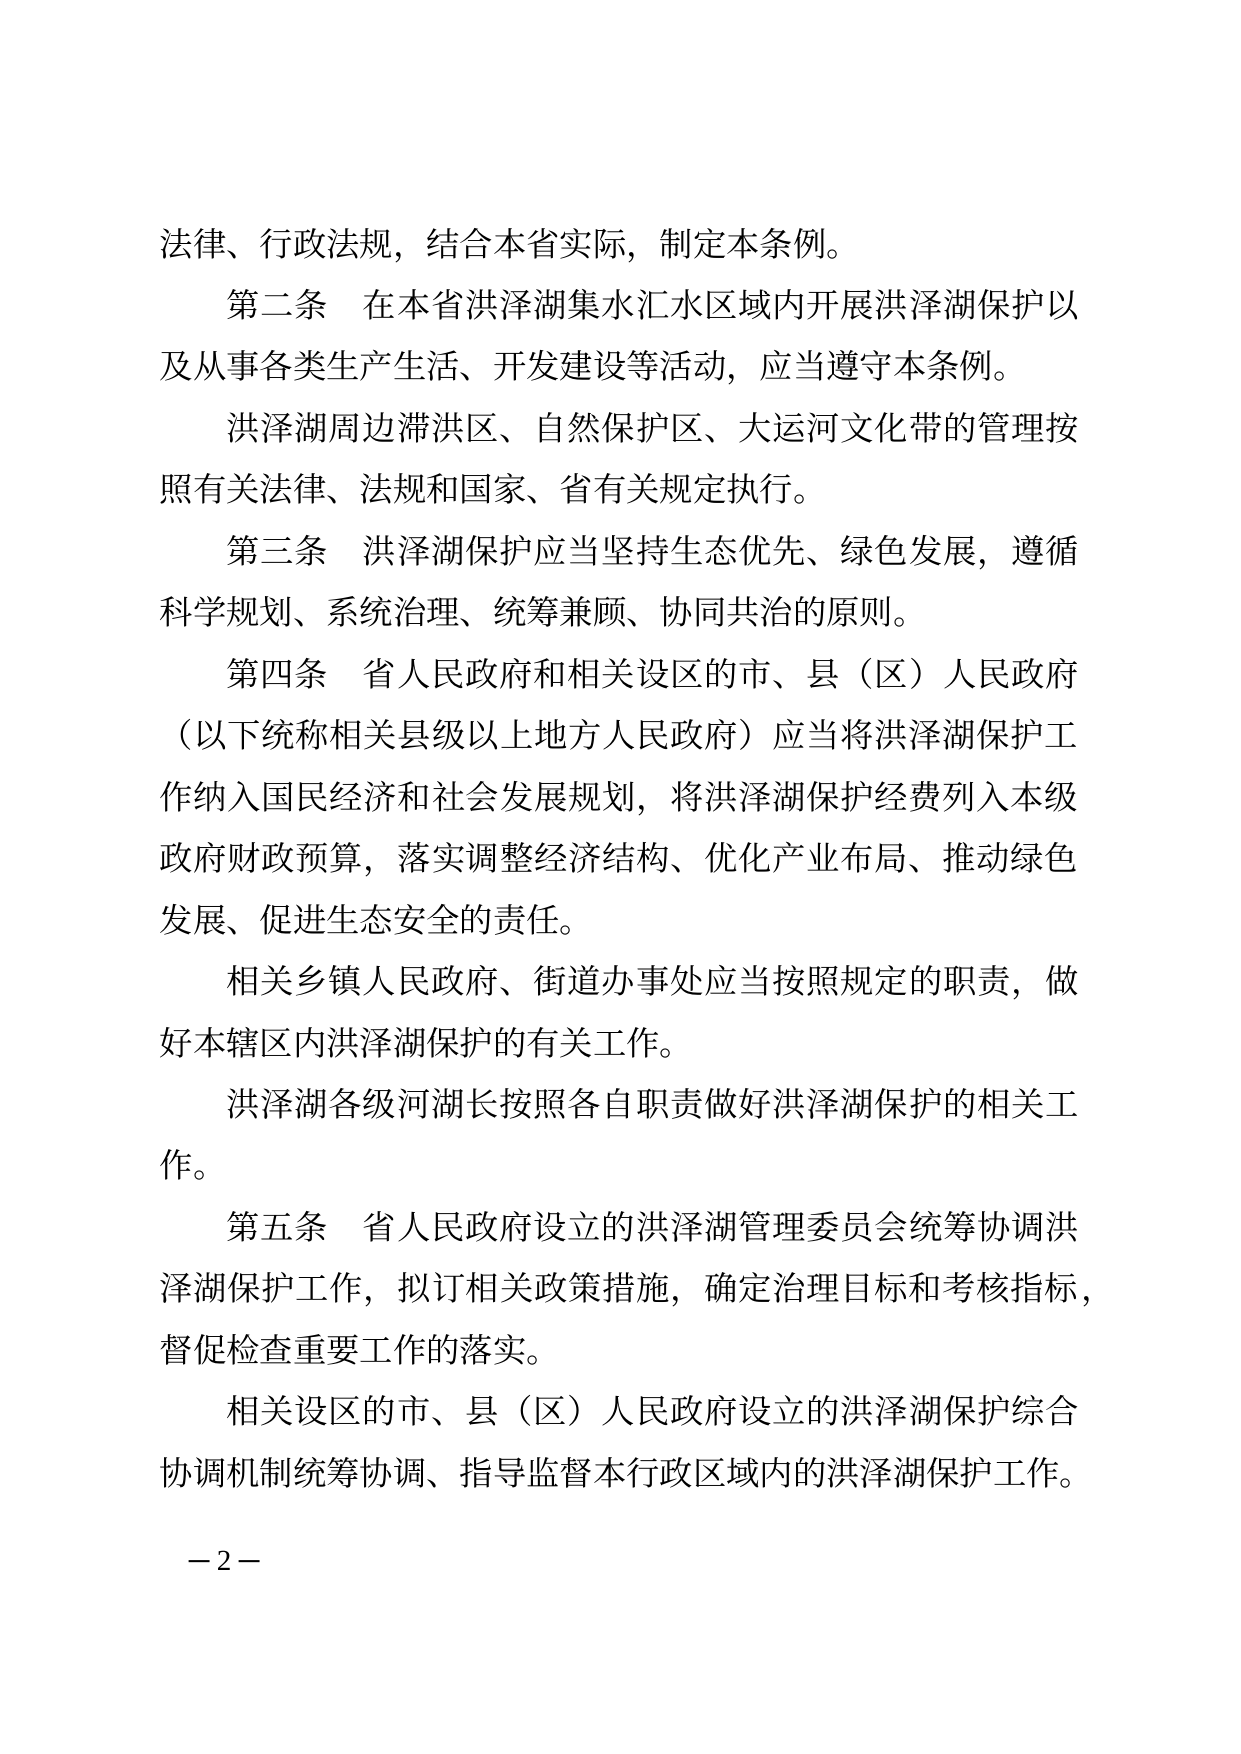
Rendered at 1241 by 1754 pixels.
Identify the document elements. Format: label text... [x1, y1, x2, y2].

text 第三条 洪泽湖保护应当坚持生态优先、绿色发展，遵循科学规划、系统治理、统筹兼顾、协同共治的原则。 [159, 514, 1081, 637]
text 洪泽湖各级河湖长按照各自职责做好洪泽湖保护的相关工作。 [159, 1067, 1081, 1190]
text 第四条 省人民政府和相关设区的市、县（区）人民政府（以下统称相关县级以上地方人民政府）应当将洪泽湖保护工作纳入国民经济和社会发展规划，将洪泽湖保护经费列入本级政府财政预算，落实调整经济结构、优化产业布局、推动绿色发展、促进生态安全的责任。 [159, 637, 1081, 944]
text 第五条 省人民政府设立的洪泽湖管理委员会统筹协调洪泽湖保护工作，拟订相关政策措施，确定治理目标和考核指标，督促检查重要工作的落实。 [159, 1190, 1081, 1374]
text 相关设区的市、县（区）人民政府设立的洪泽湖保护综合协调机制统筹协调、指导监督本行政区域内的洪泽湖保护工作。 [159, 1374, 1081, 1497]
text 相关乡镇人民政府、街道办事处应当按照规定的职责，做好本辖区内洪泽湖保护的有关工作。 [159, 944, 1081, 1067]
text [159, 207, 1081, 268]
text 洪泽湖周边滞洪区、自然保护区、大运河文化带的管理按照有关法律、法规和国家、省有关规定执行。 [159, 391, 1081, 514]
text 第二条 在本省洪泽湖集水汇水区域内开展洪泽湖保护以及从事各类生产生活、开发建设等活动，应当遵守本条例。 [159, 268, 1081, 391]
